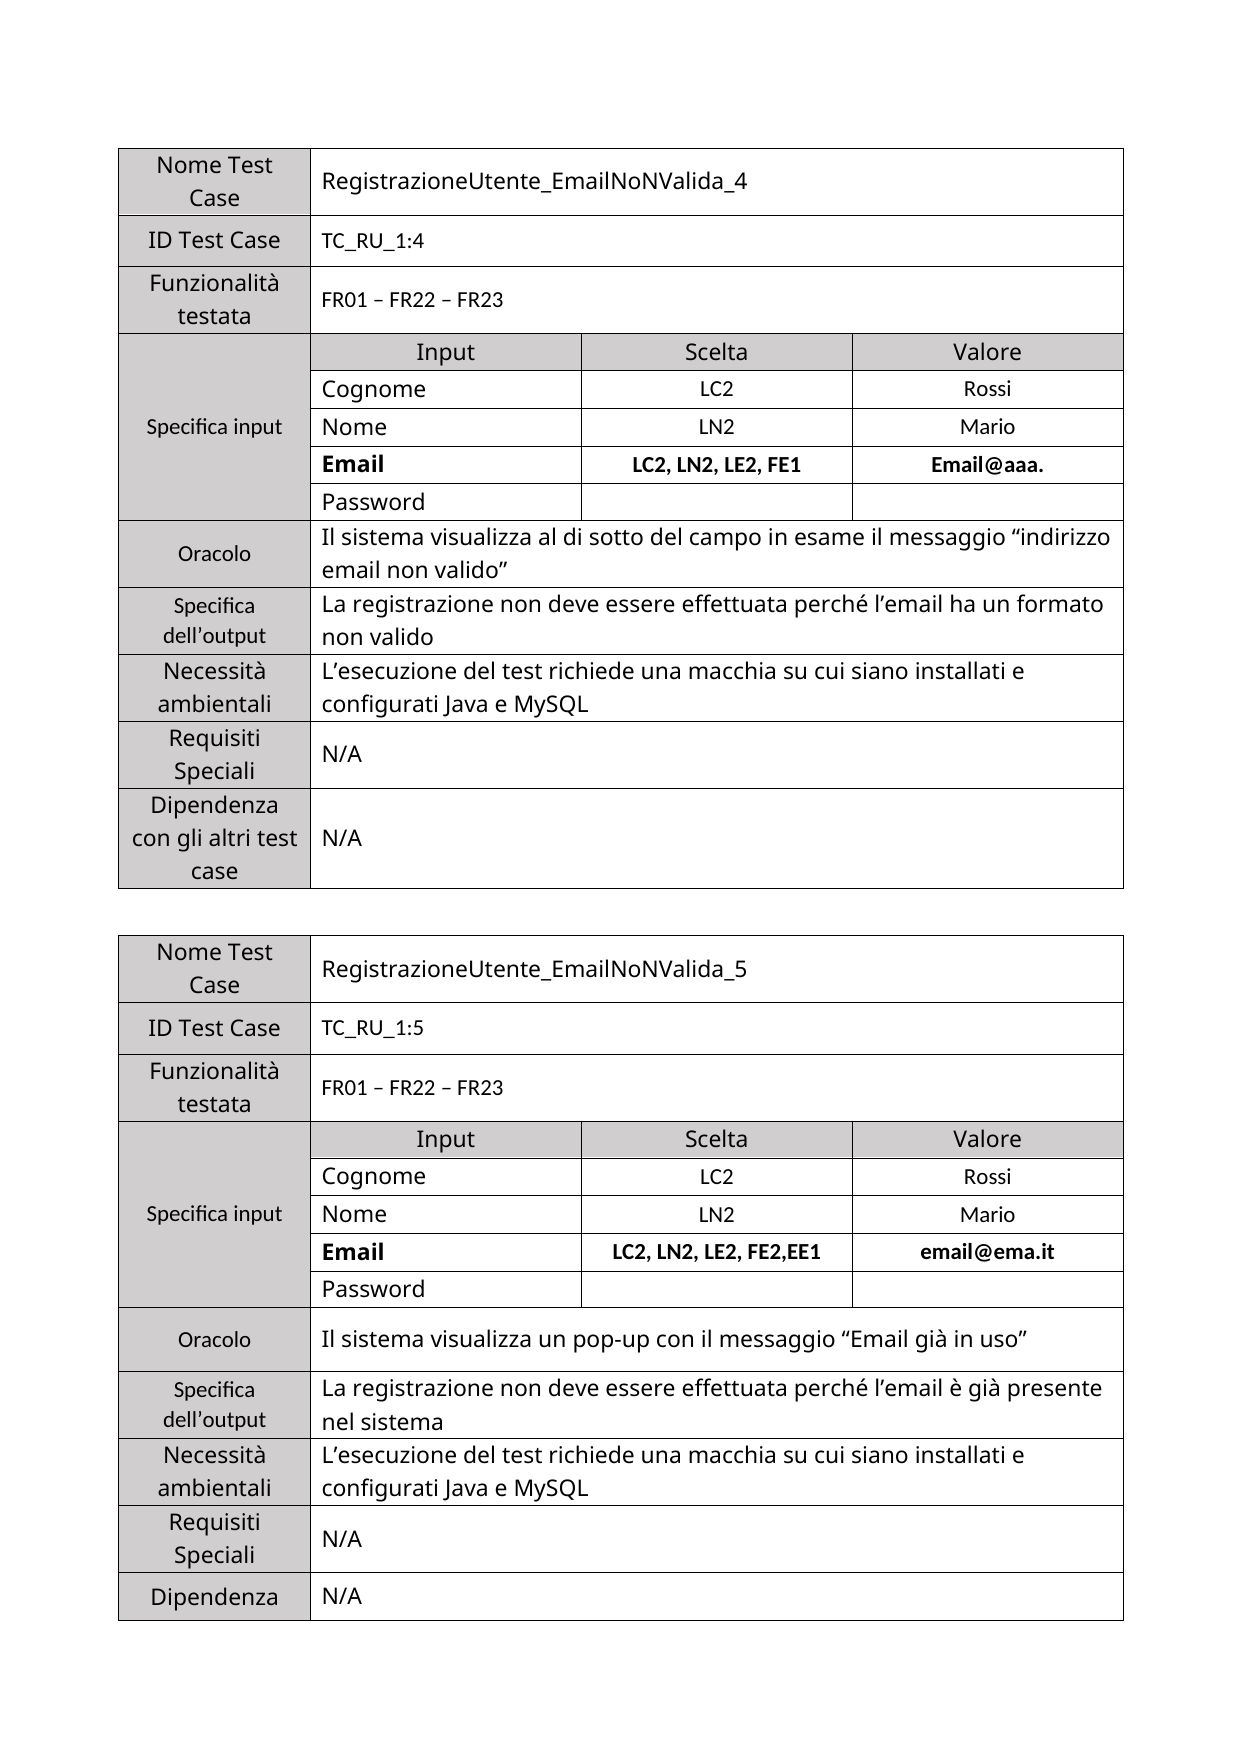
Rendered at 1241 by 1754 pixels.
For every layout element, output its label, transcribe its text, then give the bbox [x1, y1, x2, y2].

table_header Nome Test Case [119, 936, 310, 1002]
table_cell ID Test Case [119, 1003, 310, 1054]
table_cell Rossi [853, 371, 1123, 407]
table_cell Nome [311, 1196, 581, 1233]
table_cell Specifica dell’output [119, 1372, 310, 1438]
table_cell FR01 – FR22 – FR23 [311, 267, 1123, 333]
table_cell N/A [311, 1506, 1123, 1572]
table_cell N/A [311, 722, 1123, 788]
table_cell Password [311, 484, 581, 520]
table_cell N/A [311, 789, 1123, 888]
table_cell L’esecuzione del test richiede una macchia su cui siano installati e configurati Java e MySQL [311, 1439, 1123, 1505]
table_cell Oracolo [119, 521, 310, 587]
table_cell Cognome [311, 371, 581, 407]
table_cell LN2 [582, 409, 852, 446]
table_cell Scelta [582, 334, 852, 370]
table_cell LN2 [582, 1196, 852, 1233]
table_cell Requisiti Speciali [119, 1506, 310, 1572]
table_cell Email [311, 447, 581, 483]
table_cell email@ema.it [853, 1234, 1123, 1271]
table_cell Oracolo [119, 1308, 310, 1371]
table_cell Valore [853, 334, 1123, 370]
table_header RegistrazioneUtente_EmailNoNValida_4 [311, 149, 1123, 214]
table_cell Requisiti Speciali [119, 722, 310, 788]
table_cell Rossi [853, 1159, 1123, 1195]
table_cell Specifica dell’output [119, 588, 310, 654]
table_cell TC_RU_1:5 [311, 1003, 1123, 1054]
table_cell Email@aaa. [853, 447, 1123, 483]
table_cell La registrazione non deve essere effettuata perché l’email ha un formato non valido [311, 588, 1123, 654]
table_cell La registrazione non deve essere effettuata perché l’email è già presente nel sistema [311, 1372, 1123, 1438]
table_cell L’esecuzione del test richiede una macchia su cui siano installati e configurati Java e MySQL [311, 655, 1123, 721]
table_cell Il sistema visualizza al di sotto del campo in esame il messaggio “indirizzo email non valido” [311, 521, 1123, 587]
table_cell FR01 – FR22 – FR23 [311, 1055, 1123, 1121]
table_cell LC2 [582, 1159, 852, 1195]
table_cell Dipendenza con gli altri test case [119, 789, 310, 888]
table_cell Il sistema visualizza un pop-up con il messaggio “Email già in uso” [311, 1308, 1123, 1371]
table_cell ID Test Case [119, 216, 310, 266]
table_cell Password [311, 1272, 581, 1307]
table_cell Input [311, 334, 581, 370]
table_cell [853, 1272, 1123, 1307]
table_cell Scelta [582, 1122, 852, 1157]
table_cell TC_RU_1:4 [311, 216, 1123, 266]
table_cell Valore [853, 1122, 1123, 1157]
table_cell Email [311, 1234, 581, 1271]
table_cell Specifica input [119, 334, 310, 520]
table_cell Specifica input [119, 1122, 310, 1307]
table_cell LC2 [582, 371, 852, 407]
table_cell LC2, LN2, LE2, FE1 [582, 447, 852, 483]
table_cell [119, 1573, 310, 1620]
table_cell N/A [311, 1573, 1123, 1620]
table_cell [582, 484, 852, 520]
table_cell Necessità ambientali [119, 1439, 310, 1505]
table_cell Funzionalità testata [119, 1055, 310, 1121]
table_cell Cognome [311, 1159, 581, 1195]
table_header RegistrazioneUtente_EmailNoNValida_5 [311, 936, 1123, 1002]
table_cell [582, 1272, 852, 1307]
table_cell Nome [311, 409, 581, 446]
table_cell [853, 484, 1123, 520]
table_header Nome Test Case [119, 149, 310, 214]
table_cell Mario [853, 409, 1123, 446]
table_cell LC2, LN2, LE2, FE2,EE1 [582, 1234, 852, 1271]
table_cell Mario [853, 1196, 1123, 1233]
table_cell Input [311, 1122, 581, 1157]
table_cell Necessità ambientali [119, 655, 310, 721]
table_cell Funzionalità testata [119, 267, 310, 333]
